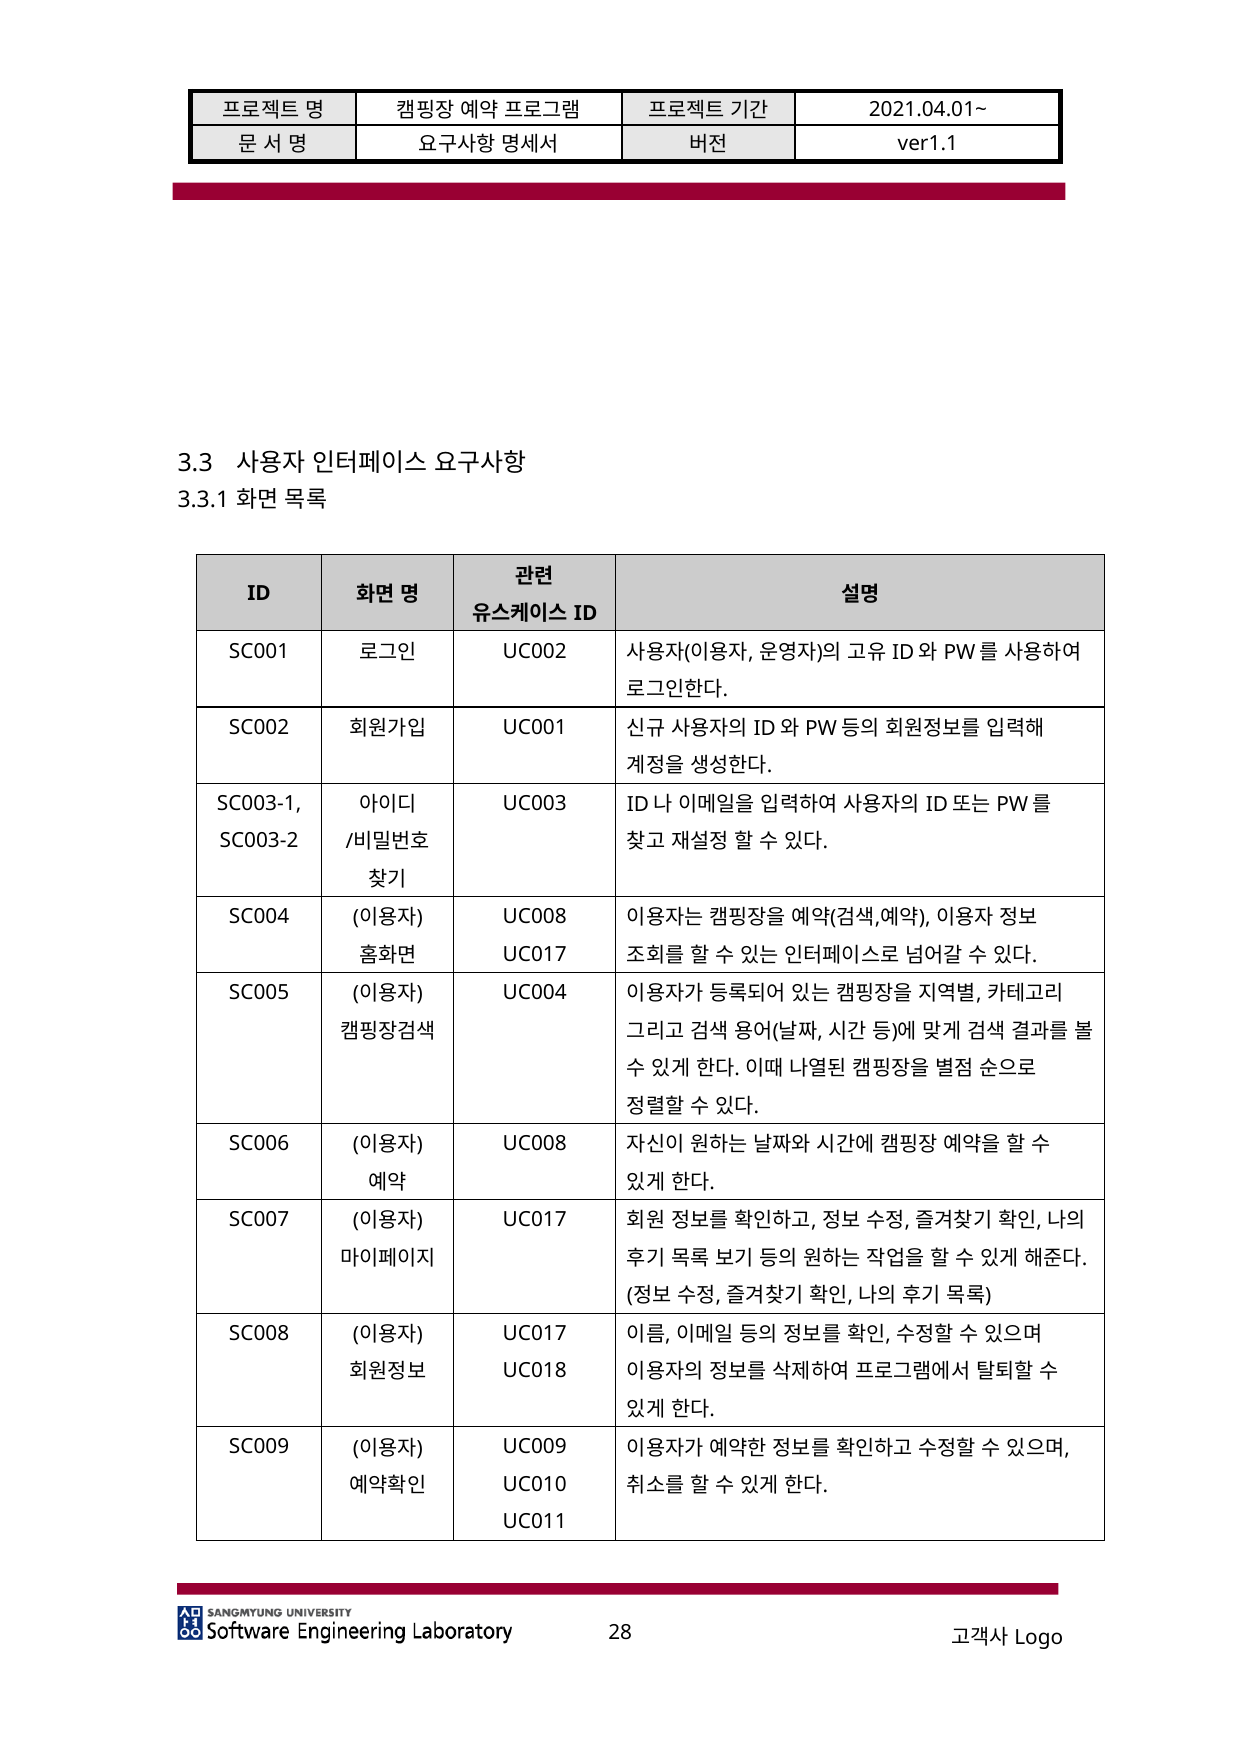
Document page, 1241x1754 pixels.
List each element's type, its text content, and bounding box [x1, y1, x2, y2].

table_cell SC009 [197, 1427, 321, 1540]
table_cell 이용자는 캠핑장을 예약(검색,예약), 이용자 정보 조회를 할 수 있는 인터페이스로 넘어갈 수 있다. [616, 897, 1104, 972]
table_cell 신규 사용자의 ID와 PW등의 회원정보를 입력해 계정을 생성한다. [616, 708, 1104, 782]
table_header 설명 [616, 555, 1104, 630]
table_cell 자신이 원하는 날짜와 시간에 캠핑장 예약을 할 수 있게 한다. [616, 1124, 1104, 1199]
table_cell UC017 UC018 [454, 1314, 615, 1426]
table_cell 로그인 [322, 631, 453, 706]
table_cell UC008 UC017 [454, 897, 615, 972]
table_cell SC004 [197, 897, 321, 972]
table_cell UC001 [454, 708, 615, 782]
table_header 관련 유스케이스 ID [454, 555, 615, 630]
table_cell UC003 [454, 784, 615, 896]
table_cell (이용자) 홈화면 [322, 897, 453, 972]
table_cell (이용자) 회원정보 [322, 1314, 453, 1426]
table_cell SC003-1, SC003-2 [197, 784, 321, 896]
table_cell 회원가입 [322, 708, 453, 782]
table_header 화면 명 [322, 555, 453, 630]
table_cell SC006 [197, 1124, 321, 1199]
table_cell 이용자가 등록되어 있는 캠핑장을 지역별, 카테고리 그리고 검색 용어(날짜, 시간 등)에 맞게 검색 결과를 볼 수 있게 한다. 이때 나열된 캠핑장을 별점 순으로 정렬할 수 있다. [616, 973, 1104, 1123]
table_cell UC017 [454, 1200, 615, 1313]
table_cell 회원 정보를 확인하고, 정보 수정, 즐겨찾기 확인, 나의 후기 목록 보기 등의 원하는 작업을 할 수 있게 해준다. (정보 수정, 즐겨찾기 확인, 나의 후기 목록) [616, 1200, 1104, 1313]
table_cell ID나 이메일을 입력하여 사용자의 ID또는 PW를 찾고 재설정 할 수 있다. [616, 784, 1104, 896]
table_cell 이용자가 예약한 정보를 확인하고 수정할 수 있으며, 취소를 할 수 있게 한다. [616, 1427, 1104, 1540]
table_cell 이름, 이메일 등의 정보를 확인, 수정할 수 있으며 이용자의 정보를 삭제하여 프로그램에서 탈퇴할 수 있게 한다. [616, 1314, 1104, 1426]
table_cell UC002 [454, 631, 615, 706]
table_cell (이용자) 예약 [322, 1124, 453, 1199]
table_cell SC005 [197, 973, 321, 1123]
picture [177, 1606, 515, 1645]
table_cell SC001 [197, 631, 321, 706]
table_cell UC004 [454, 973, 615, 1123]
table_cell (이용자) 캠핑장검색 [322, 973, 453, 1123]
table_cell UC009 UC010 UC011 [454, 1427, 615, 1540]
table_cell UC008 [454, 1124, 615, 1199]
table_cell 아이디 /비밀번호 찾기 [322, 784, 453, 896]
table_header ID [197, 555, 321, 630]
table_cell (이용자) 마이페이지 [322, 1200, 453, 1313]
subtitle 화면 목록 [177, 479, 1063, 517]
table_cell 사용자(이용자, 운영자)의 고유 ID와 PW를 사용하여 로그인한다. [616, 631, 1104, 706]
table_cell SC002 [197, 708, 321, 782]
subtitle 사용자 인터페이스 요구사항 [177, 442, 1063, 479]
table_cell (이용자) 예약확인 [322, 1427, 453, 1540]
table_cell SC007 [197, 1200, 321, 1313]
table_cell SC008 [197, 1314, 321, 1426]
